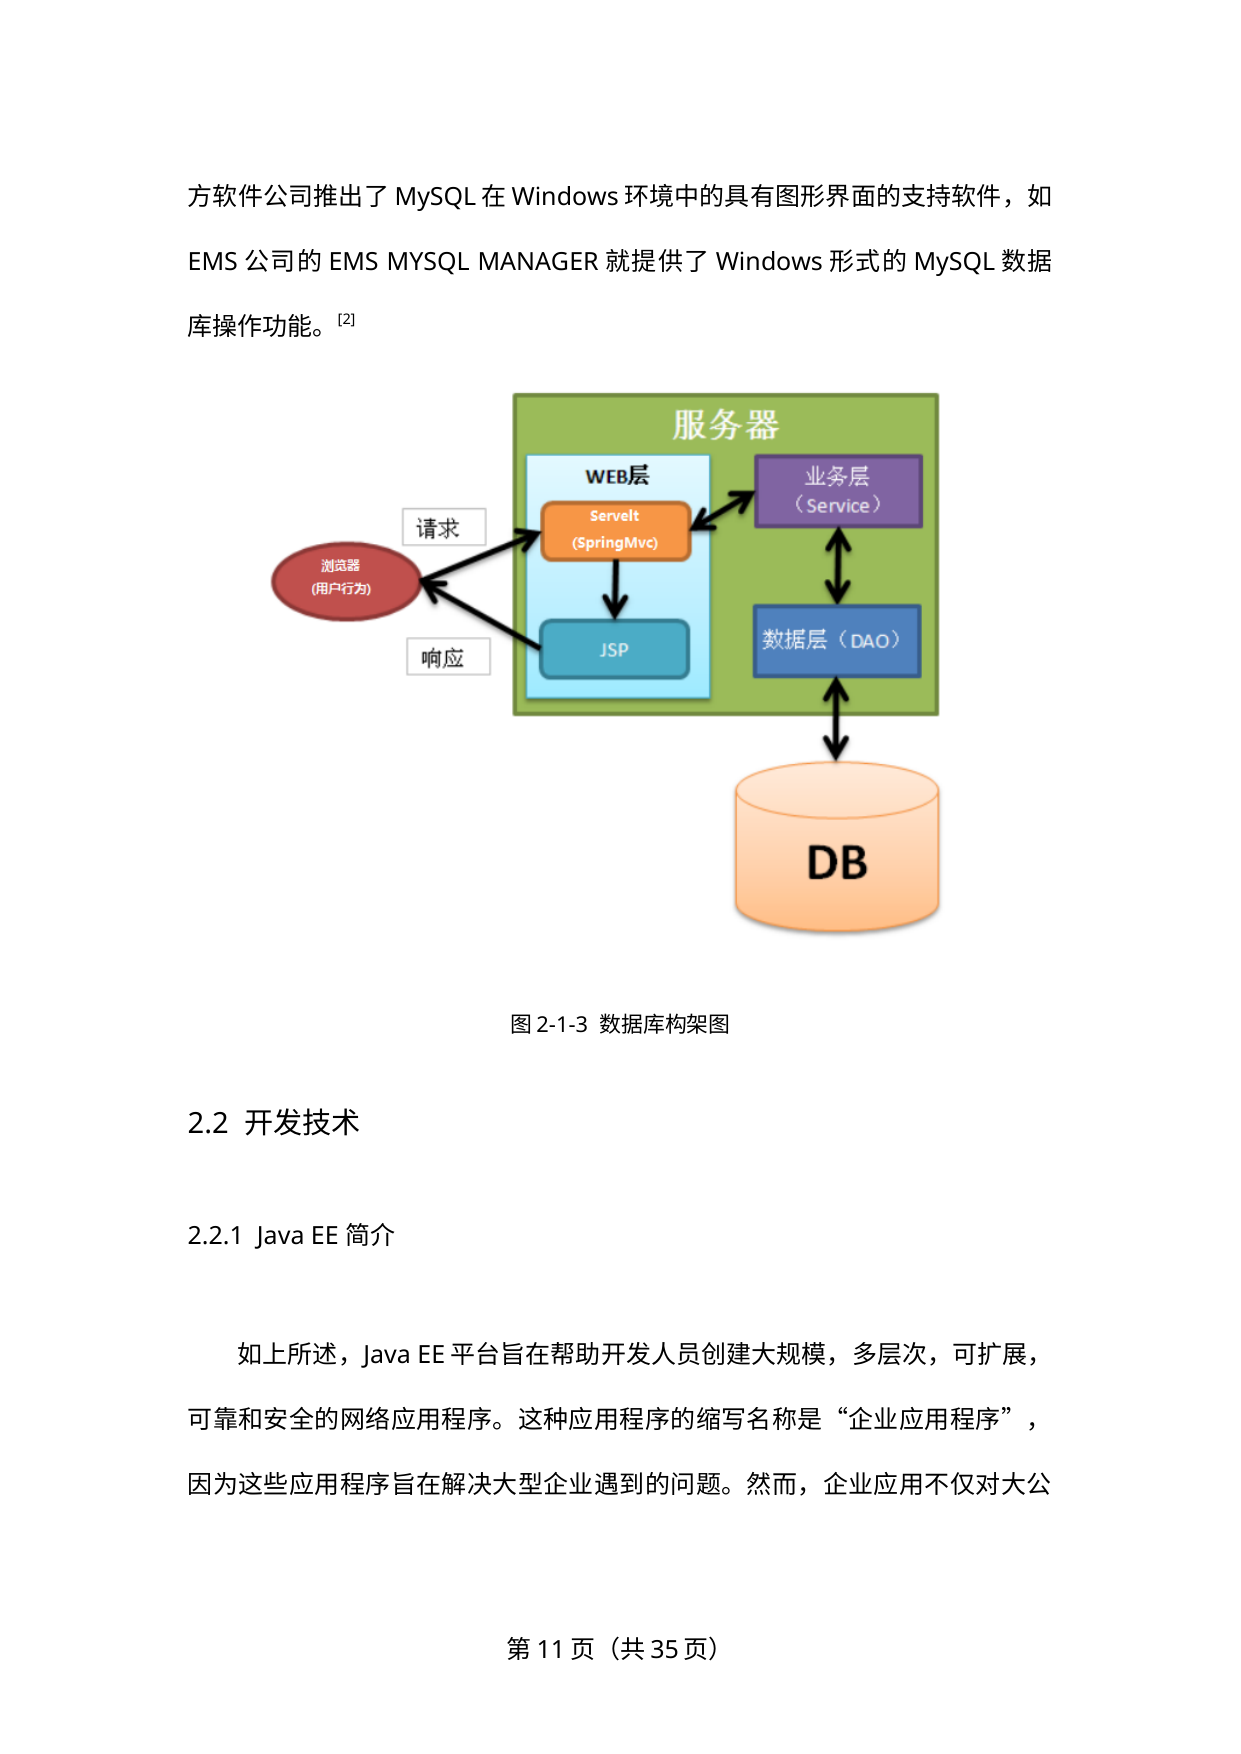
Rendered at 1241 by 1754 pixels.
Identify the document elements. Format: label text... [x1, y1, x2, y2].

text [187, 162, 1053, 357]
picture [261, 365, 979, 956]
subtitle 2.2 开发技术 [187, 1088, 1053, 1153]
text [187, 1320, 1053, 1515]
subtitle 2.2.1 Java EE 简介 [187, 1201, 1053, 1266]
text 图2-1-3 数据库构架图 [187, 1007, 1053, 1039]
